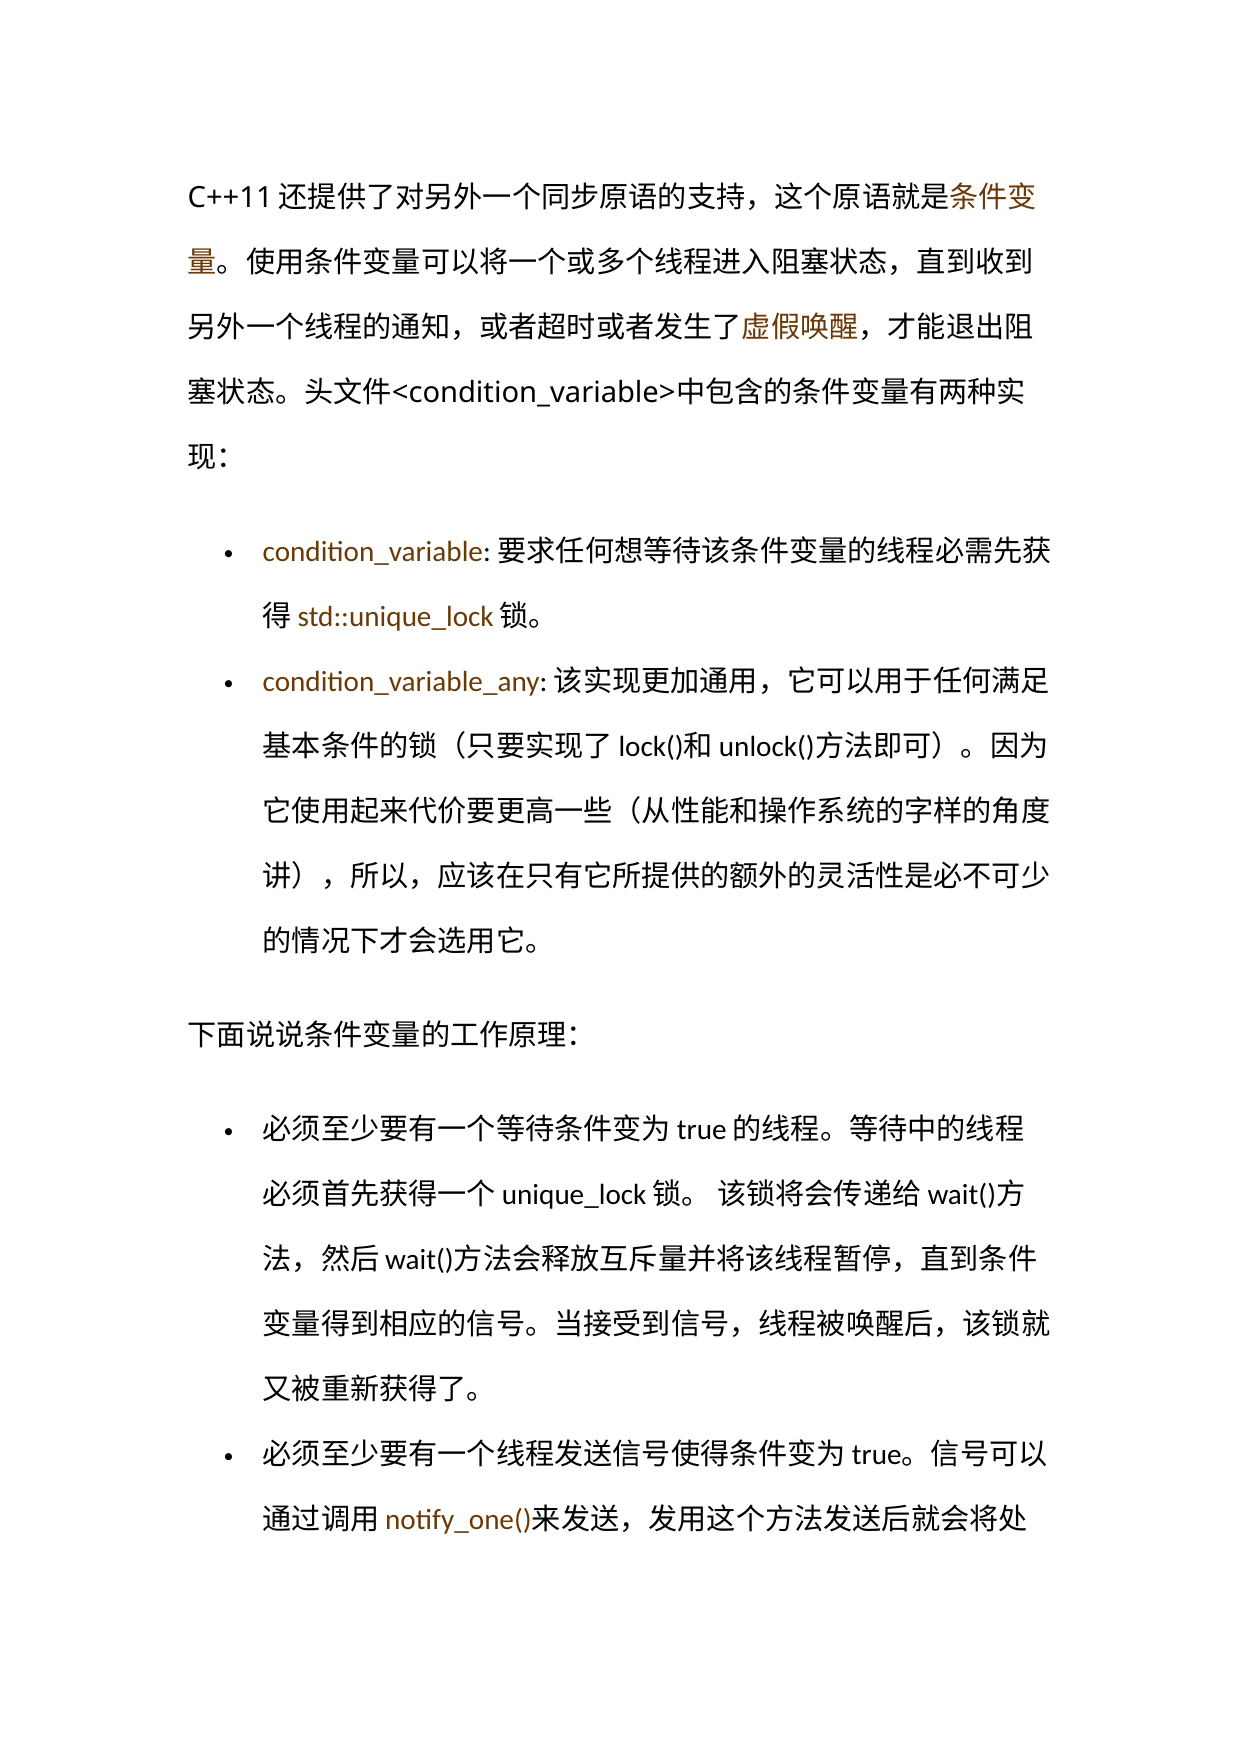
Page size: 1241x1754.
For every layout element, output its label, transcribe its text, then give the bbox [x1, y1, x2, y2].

list condition_variable: 要求任何想等待该条件变量的线程必需先获得std::unique_lock锁。 [225, 516, 1053, 646]
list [225, 1419, 1053, 1549]
list condition_variable_any: 该实现更加通用，它可以用于任何满足基本条件的锁（只要实现了lock()和unlock()方法即可）。因为它使用起来代价要更高一些（从性能和操作系统的字样的角度讲），所以，应该在只有它所提供的额外的灵活性是必不可少的情况下才会选用它。 [225, 646, 1053, 971]
text C++11还提供了对另外一个同步原语的支持，这个原语就是条件变量。使用条件变量可以将一个或多个线程进入阻塞状态，直到收到另外一个线程的通知，或者超时或者发生了虚假唤醒，才能退出阻塞状态。头文件<condition_variable>中包含的条件变量有两种实现： [187, 162, 1053, 487]
text 下面说说条件变量的工作原理： [187, 1000, 1053, 1065]
list 必须至少要有一个等待条件变为true的线程。等待中的线程必须首先获得一个unique_lock锁。 该锁将会传递给wait()方法，然后wait()方法会释放互斥量并将该线程暂停，直到条件变量得到相应的信号。当接受到信号，线程被唤醒后，该锁就又被重新获得了。 [225, 1094, 1053, 1419]
